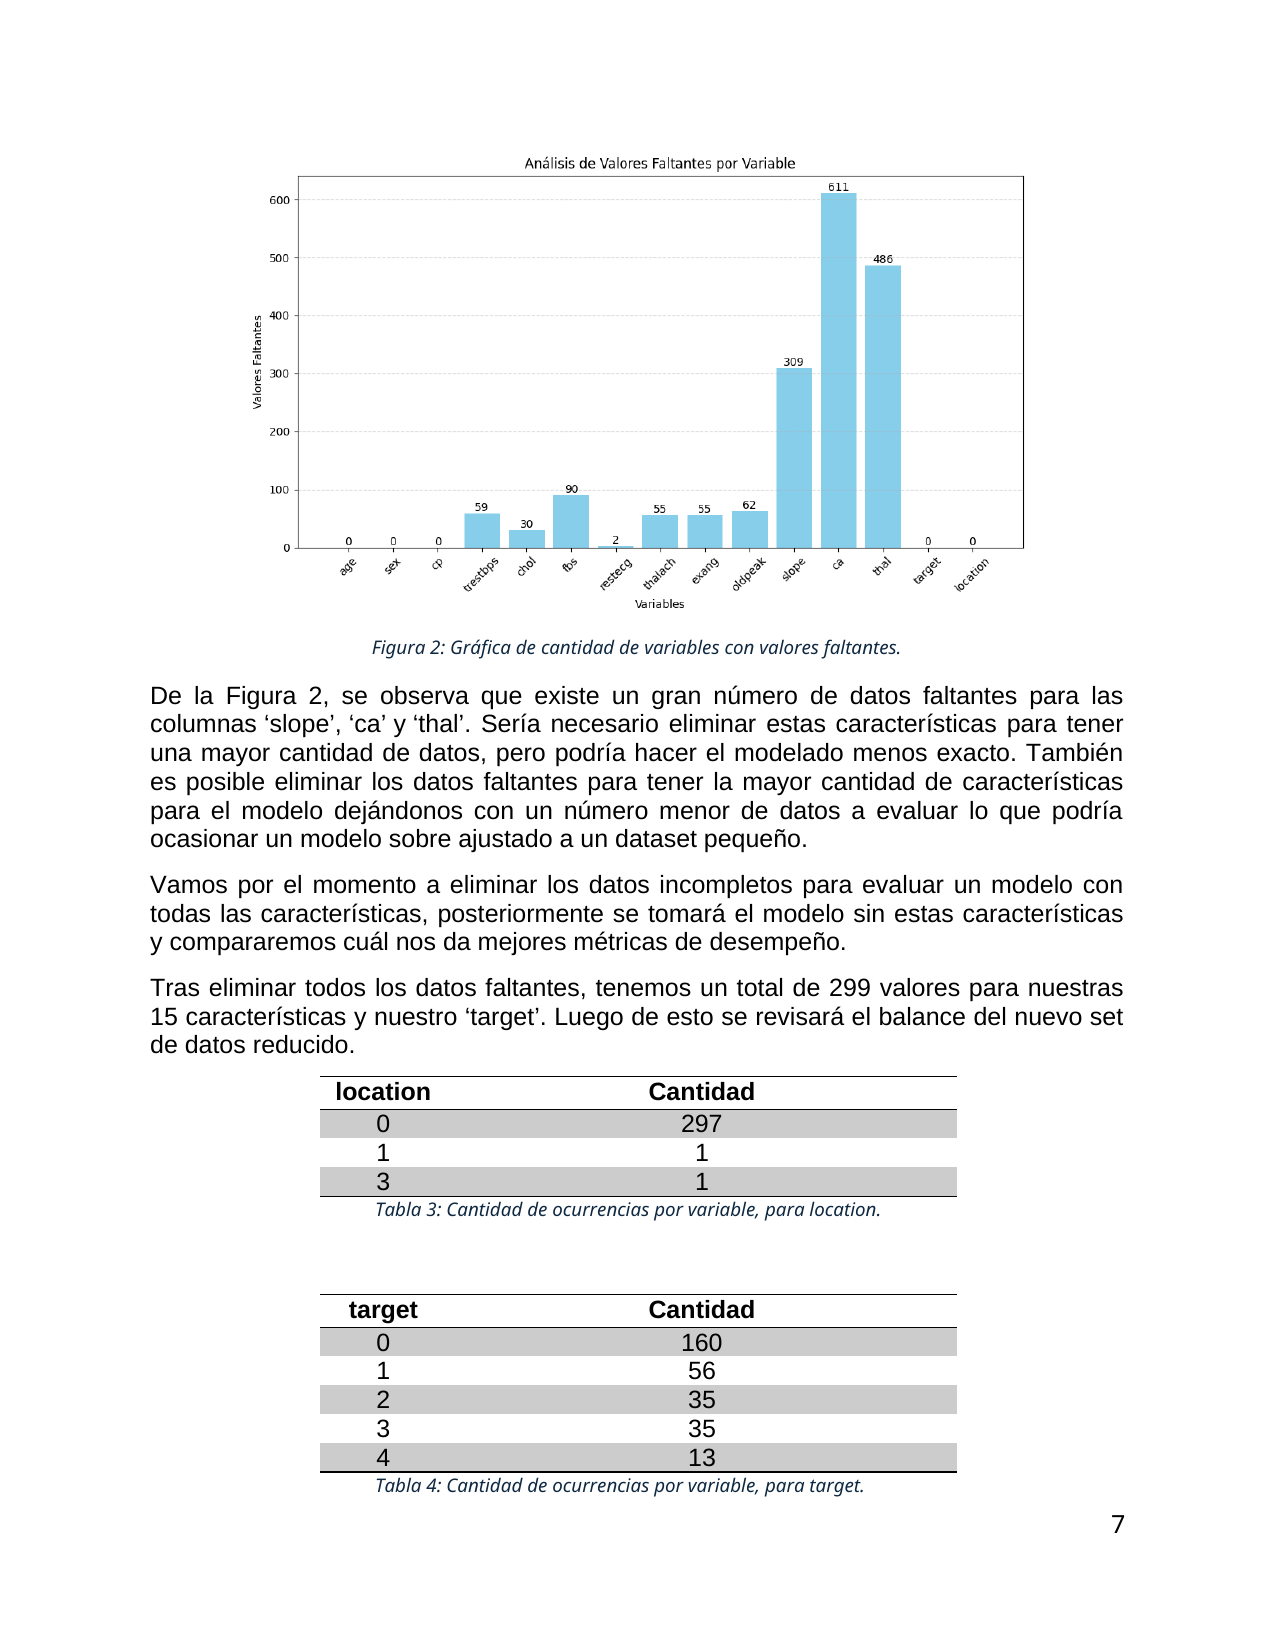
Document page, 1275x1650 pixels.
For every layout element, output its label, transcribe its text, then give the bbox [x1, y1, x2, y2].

table_header target [320, 1295, 446, 1327]
table_header location [320, 1077, 446, 1108]
table_cell 0 [320, 1110, 446, 1138]
text Figura 2: Gráfica de cantidad de variables con valores faltantes. [150, 634, 1125, 660]
table_cell 4 [320, 1443, 446, 1471]
table_cell 297 [446, 1110, 957, 1138]
table_cell 3 [320, 1167, 446, 1196]
text Tabla 3: Cantidad de ocurrencias por variable, para location. [300, 1197, 1125, 1222]
table_cell 1 [446, 1167, 957, 1196]
table_cell 2 [320, 1385, 446, 1414]
text De la Figura 2, se observa que existe un gran número de datos faltantes para las columnas ‘slope’, ‘ca’ y ‘thal’. Sería necesario eliminar estas características para tener una mayor cantidad de datos, pero podría hacer el modelado menos exacto. También es posible eliminar los datos faltantes para tener la mayor cantidad de características para el modelo dejándonos con un número menor de datos a evaluar lo que podría ocasionar un modelo sobre ajustado a un dataset pequeño. [150, 681, 1125, 853]
table_cell 1 [320, 1356, 446, 1385]
table_cell 3 [320, 1414, 446, 1443]
table_cell 1 [446, 1138, 957, 1167]
text Tabla 4: Cantidad de ocurrencias por variable, para target. [300, 1472, 1125, 1498]
table_cell 160 [446, 1328, 957, 1356]
text Tras eliminar todos los datos faltantes, tenemos un total de 299 valores para nuestras 15 características y nuestro ‘target’. Luego de esto se revisará el balance del nuevo set de datos reducido. [150, 973, 1125, 1059]
table_cell 35 [446, 1414, 957, 1443]
table_cell 56 [446, 1356, 957, 1385]
table_cell 0 [320, 1328, 446, 1356]
text Vamos por el momento a eliminar los datos incompletos para evaluar un modelo con todas las características, posteriormente se tomará el modelo sin estas características y compararemos cuál nos da mejores métricas de desempeño. [150, 870, 1125, 956]
table_cell 1 [320, 1138, 446, 1167]
table_cell 35 [446, 1385, 957, 1414]
table_header Cantidad [446, 1295, 957, 1327]
table_header Cantidad [446, 1077, 957, 1108]
table_cell 13 [446, 1443, 957, 1471]
